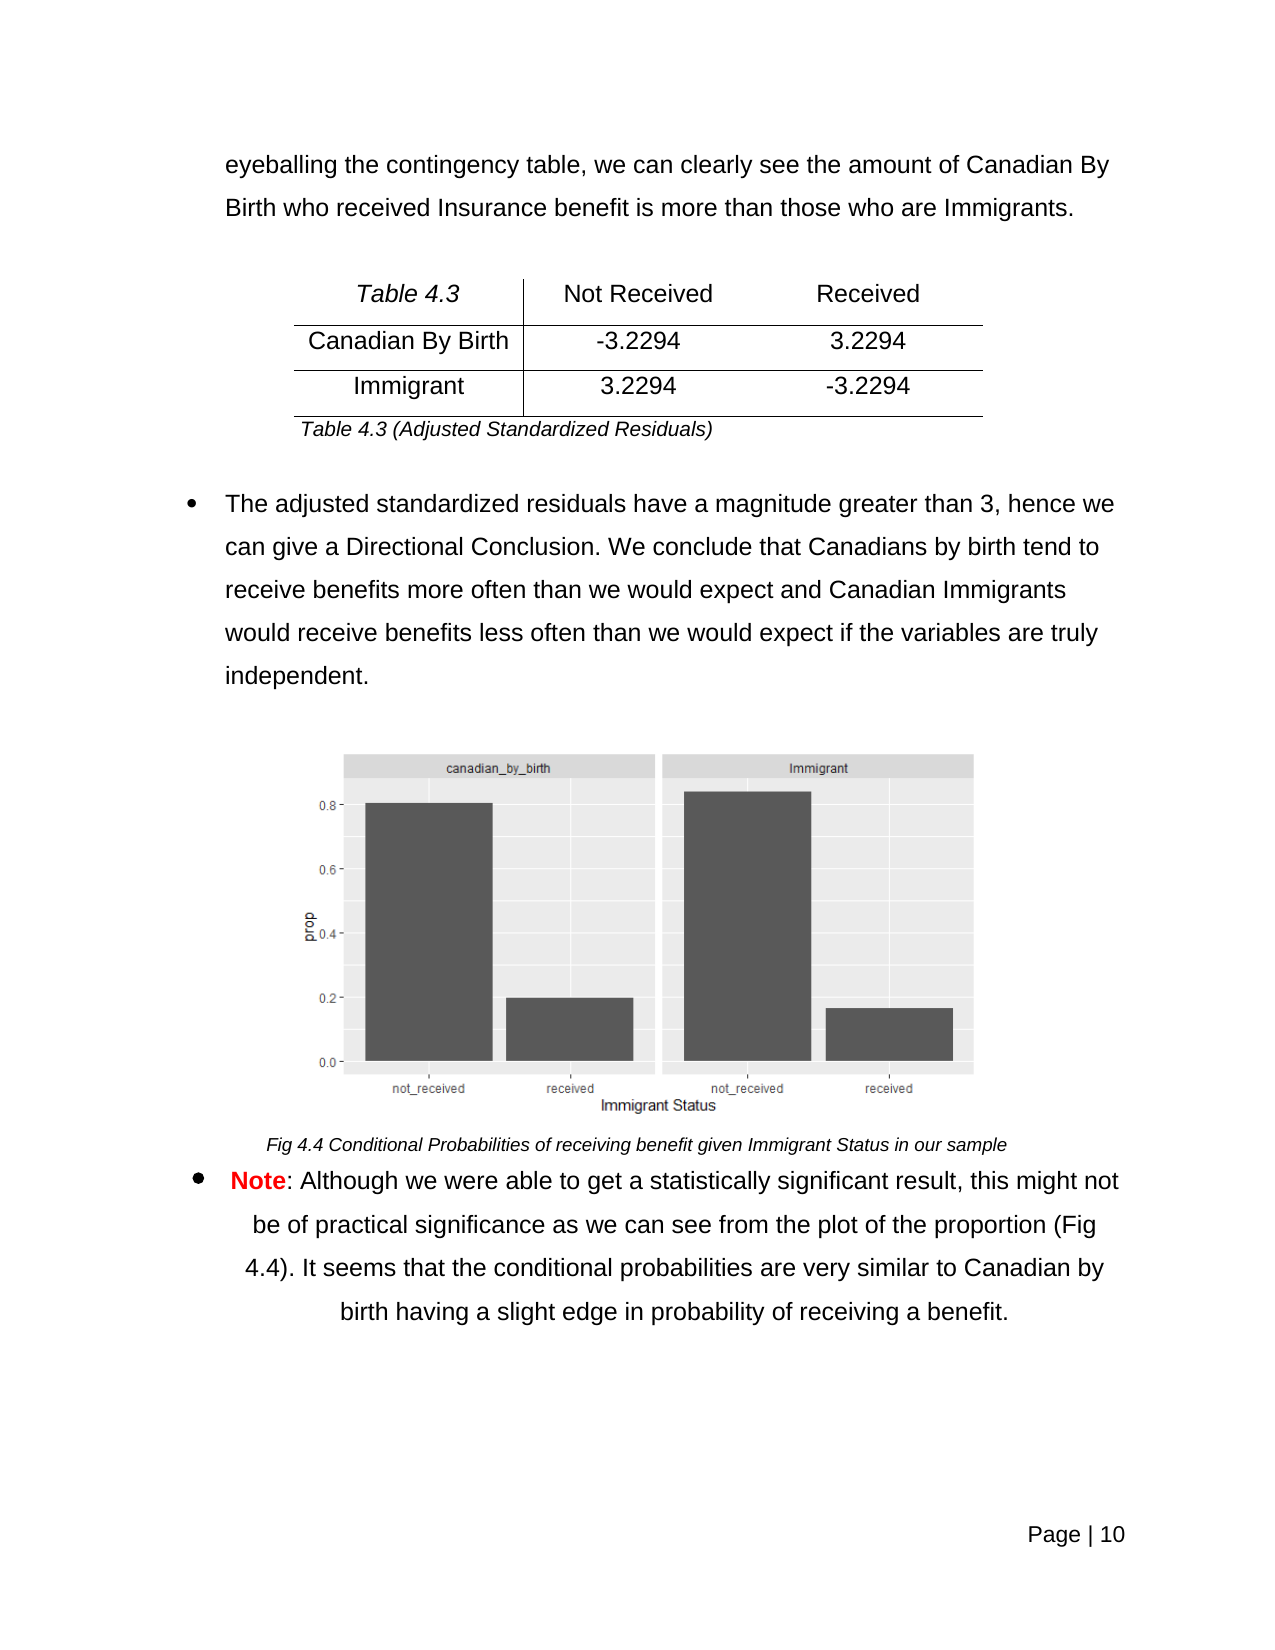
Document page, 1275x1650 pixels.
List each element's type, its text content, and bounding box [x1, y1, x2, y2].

table_cell -3.2294 [524, 326, 753, 370]
table_header Table 4.3 [294, 279, 523, 325]
table_header Received [753, 279, 983, 325]
text Fig 4.4 Conditional Probabilities of receiving benefit given Immigrant Status in our sample [150, 1133, 1125, 1155]
picture [293, 747, 982, 1121]
text Table 4.3 (Adjusted Standardized Residuals) [225, 417, 1125, 441]
list Note: Although we were able to get a statistically significant result, this might not be of practical significance as we can see from the plot of the proportion (Fig 4.4). It seems that the conditional probabilities are very similar to Canadian by birth having a slight edge in probability of receiving a benefit. [187, 1166, 1125, 1325]
table_cell 3.2294 [524, 371, 753, 416]
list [187, 150, 1125, 222]
table_cell 3.2294 [753, 326, 983, 370]
table_cell -3.2294 [753, 371, 983, 416]
table_cell Canadian By Birth [294, 326, 523, 370]
table_header Not Received [524, 279, 753, 325]
table_cell Immigrant [294, 371, 523, 416]
list The adjusted standardized residuals have a magnitude greater than 3, hence we can give a Directional Conclusion. We conclude that Canadians by birth tend to receive benefits more often than we would expect and Canadian Immigrants would receive benefits less often than we would expect if the variables are truly independent. [187, 488, 1125, 690]
